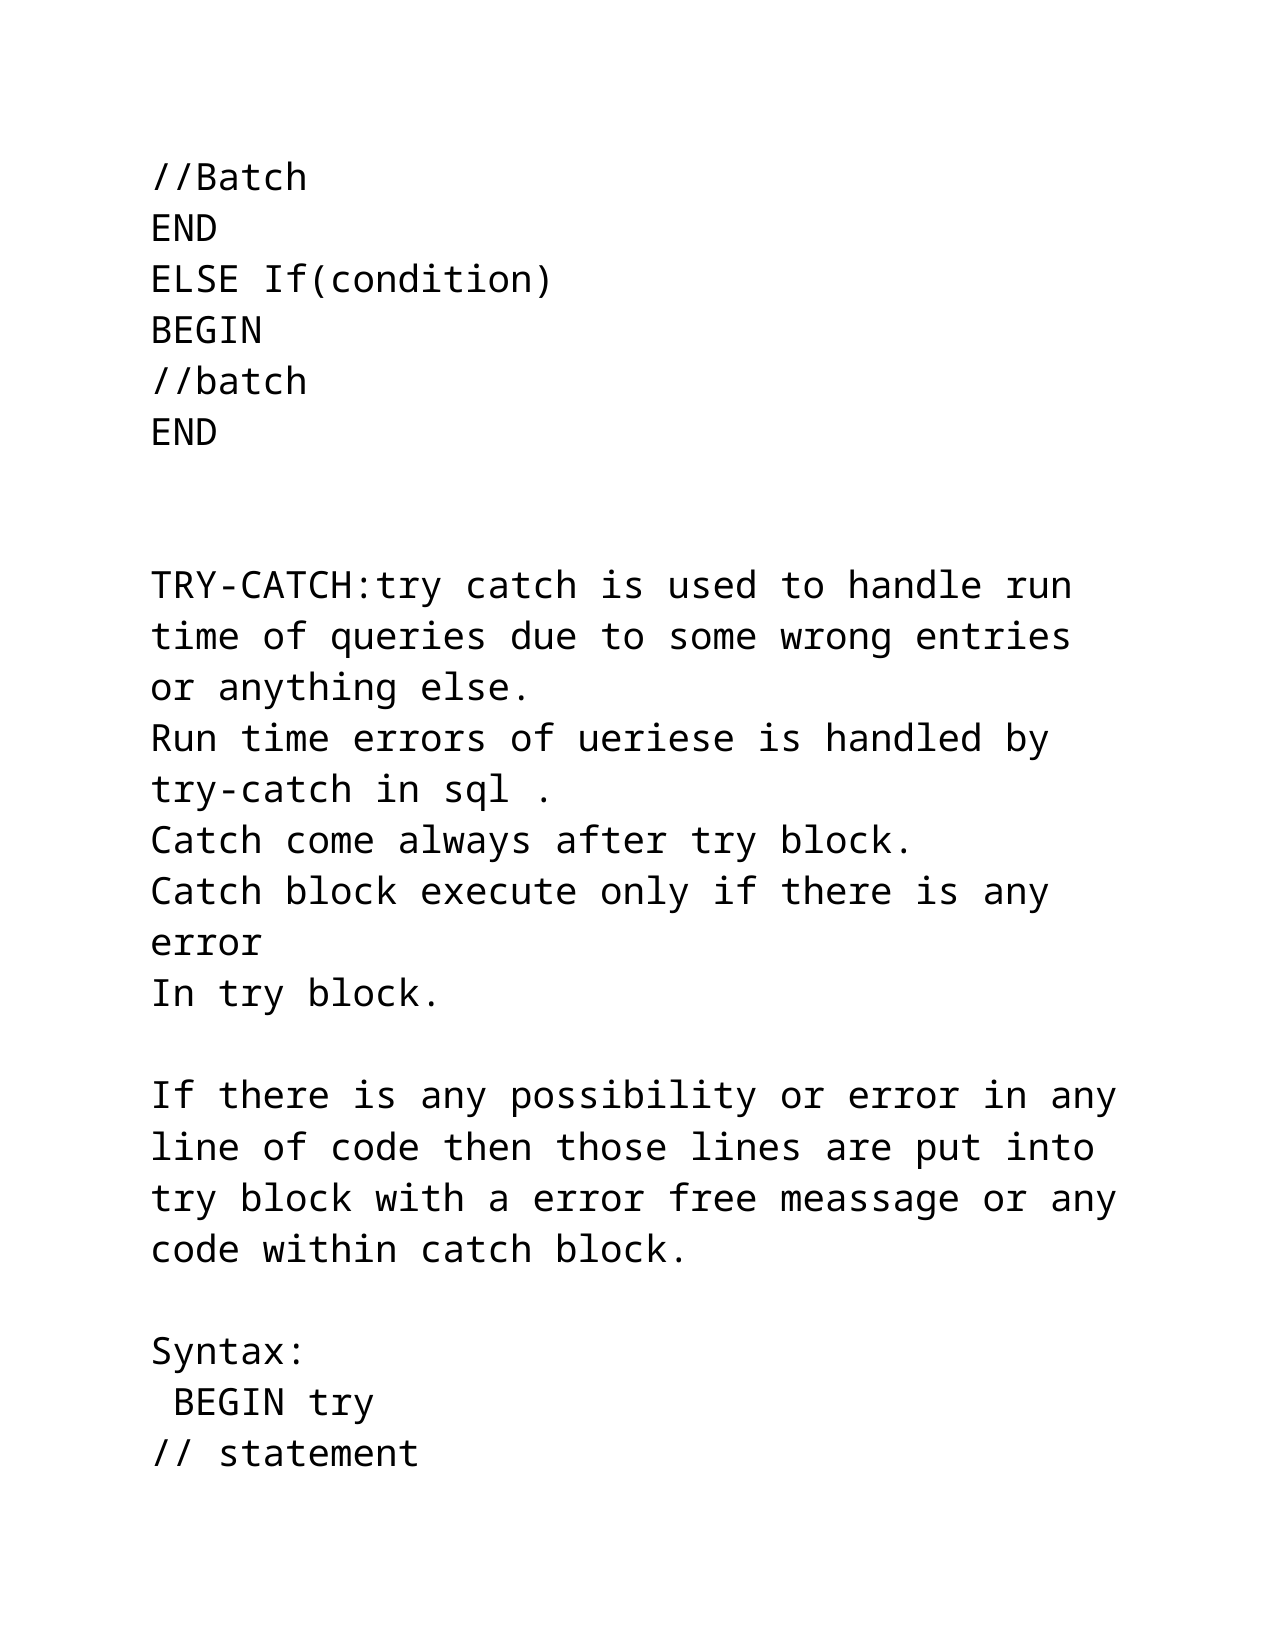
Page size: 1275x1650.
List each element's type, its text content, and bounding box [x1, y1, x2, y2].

text Catch block execute only if there is any error [150, 864, 1125, 967]
text If there is any possibility or error in any line of code then those lines are put into try block with a error free meassage or any code within catch block. [150, 1069, 1125, 1273]
text END [150, 405, 1125, 456]
text TRY-CATCH:try catch is used to handle run time of queries due to some wrong entries or anything else. [150, 558, 1125, 711]
text //batch [150, 354, 1125, 405]
text ELSE If(condition) [150, 252, 1125, 303]
text In try block. [150, 967, 1125, 1018]
text BEGIN [150, 303, 1125, 354]
text Run time errors of ueriese is handled by try-catch in sql . [150, 711, 1125, 813]
text Catch come always after try block. [150, 813, 1125, 864]
text //Batch [150, 150, 1125, 201]
text Syntax: [150, 1324, 1125, 1375]
text // statement [150, 1426, 1125, 1477]
text BEGIN try [150, 1375, 1125, 1426]
text END [150, 201, 1125, 252]
